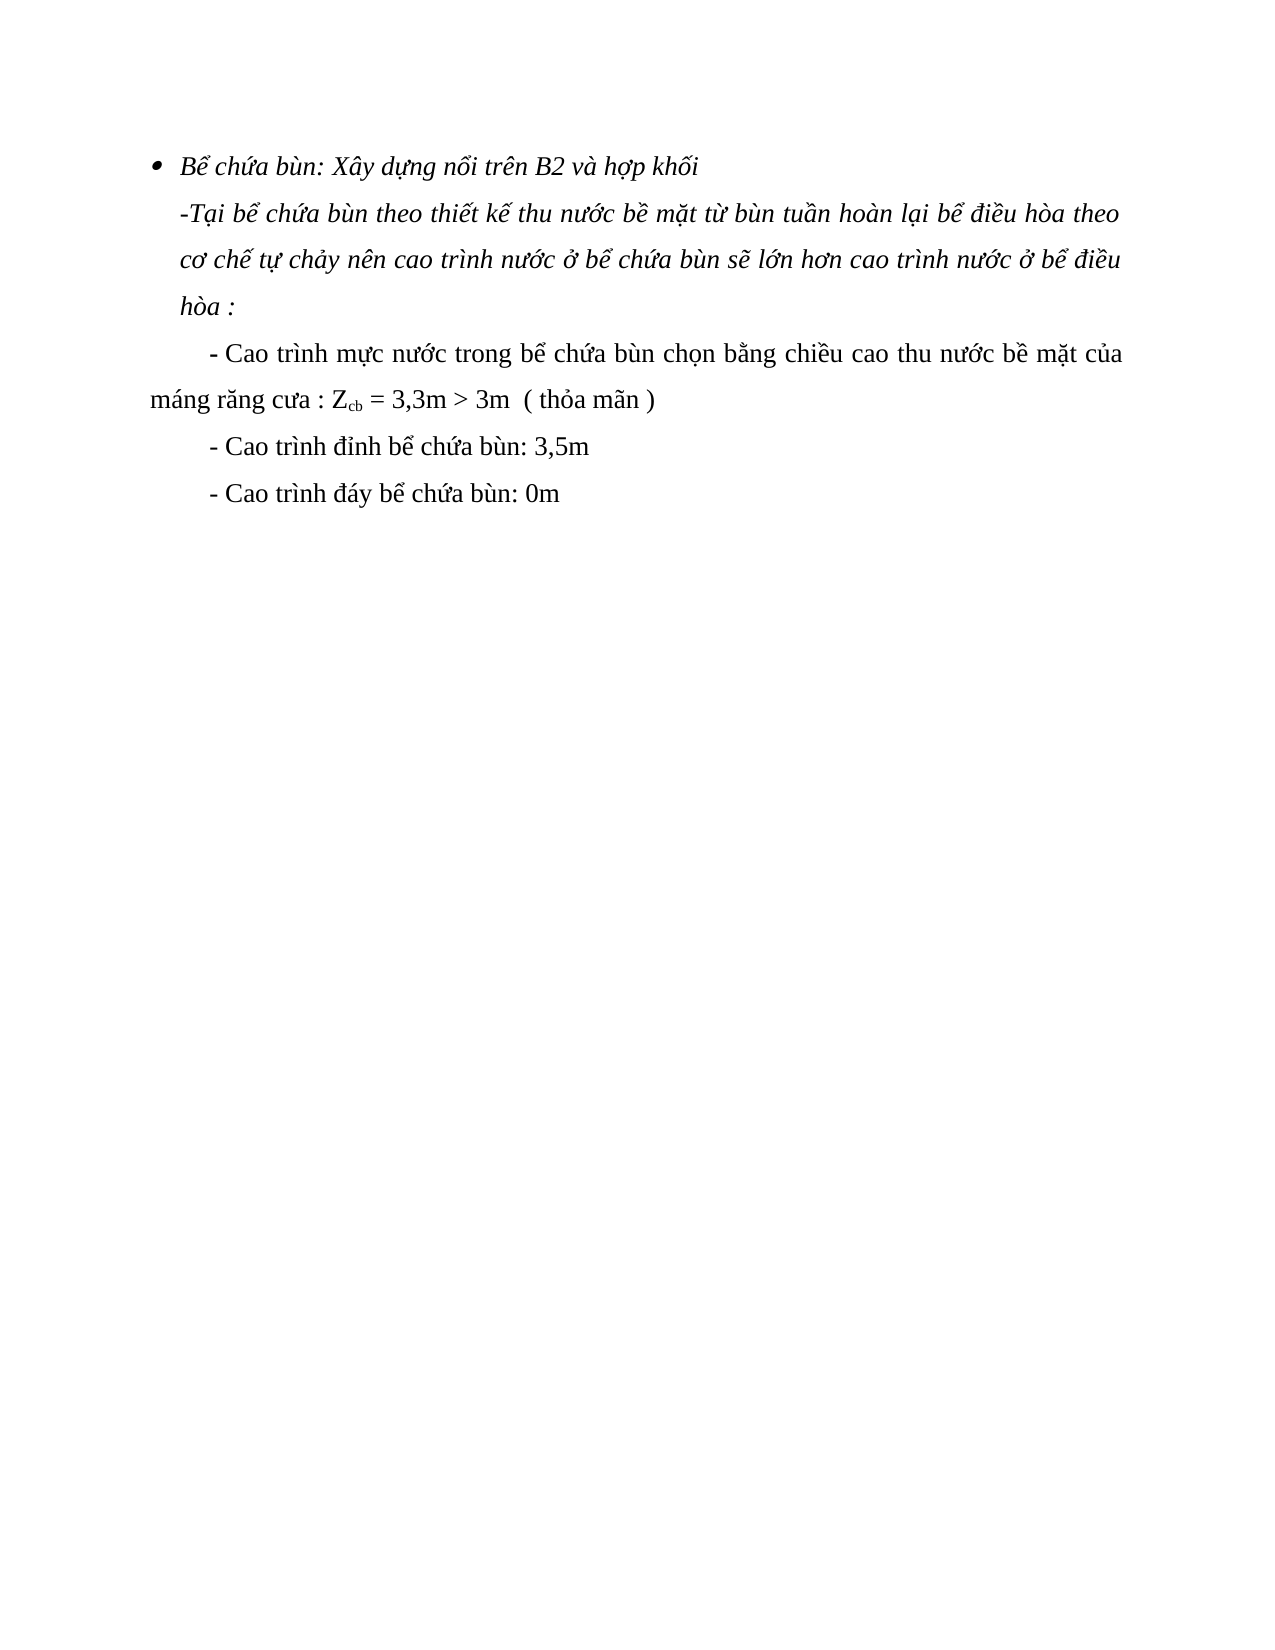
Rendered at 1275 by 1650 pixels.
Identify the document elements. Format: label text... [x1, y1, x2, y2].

text -Tại bể chứa bùn theo thiết kế thu nước bề mặt từ bùn tuần hoàn lại bể điều hòa theo cơ chế tự chảy nên cao trình nước ở bể chứa bùn sẽ lớn hơn cao trình nước ở bể điều hòa : [179, 197, 1125, 321]
list Cao trình mực nước trong bể chứa bùn chọn bằng chiều cao thu nước bề mặt của máng răng cưa : Zcb = 3,3m > 3m ( thỏa mãn ) [150, 337, 1125, 415]
list Cao trình đáy bể chứa bùn: 0m [150, 477, 1125, 508]
list Bể chứa bùn: Xây dựng nổi trên B2 và hợp khối [150, 150, 1125, 181]
list Cao trình đỉnh bể chứa bùn: 3,5m [150, 430, 1125, 461]
